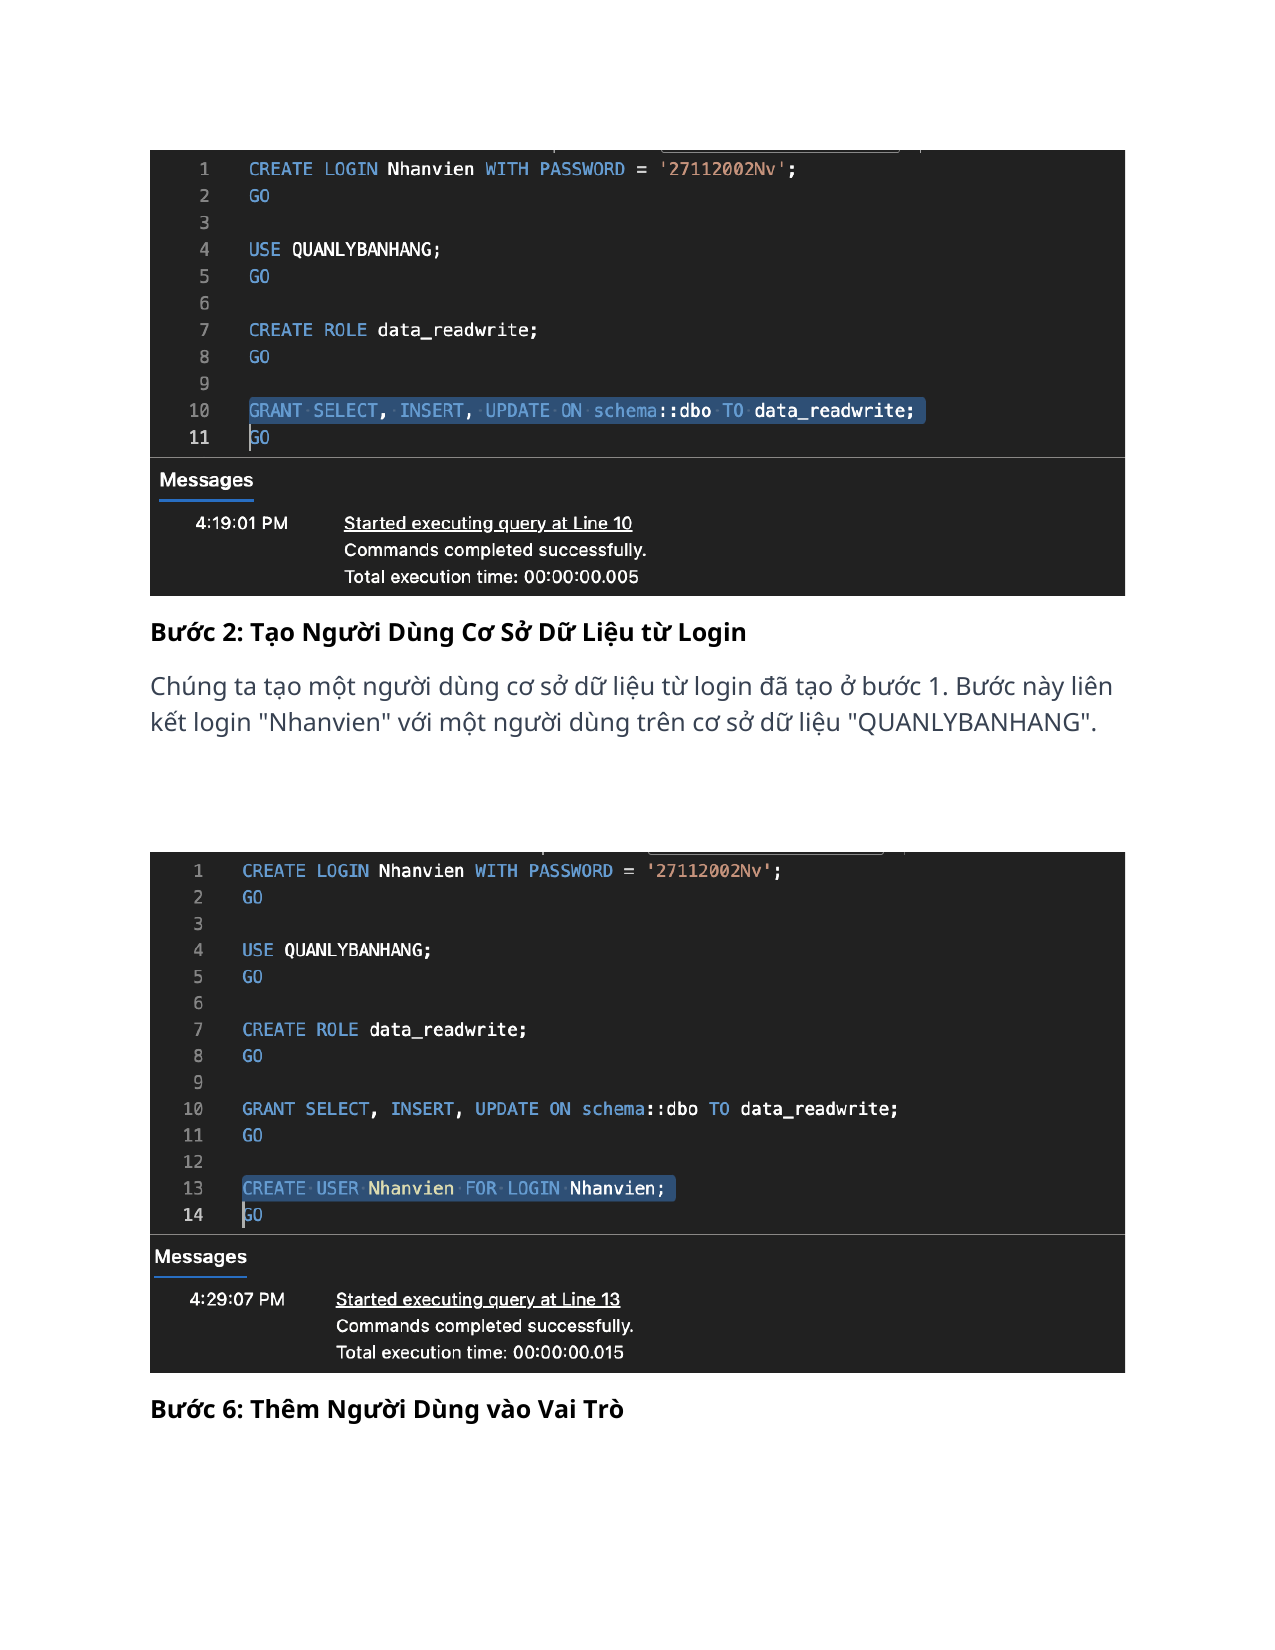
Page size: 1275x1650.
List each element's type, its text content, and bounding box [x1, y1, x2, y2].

picture [150, 852, 1125, 1373]
text Chúng ta tạo một người dùng cơ sở dữ liệu từ login đã tạo ở bước 1. Bước này liên kết login "Nhanvien" với một người dùng trên cơ sở dữ liệu "QUANLYBANHANG". [150, 668, 1125, 739]
picture [150, 150, 1125, 596]
